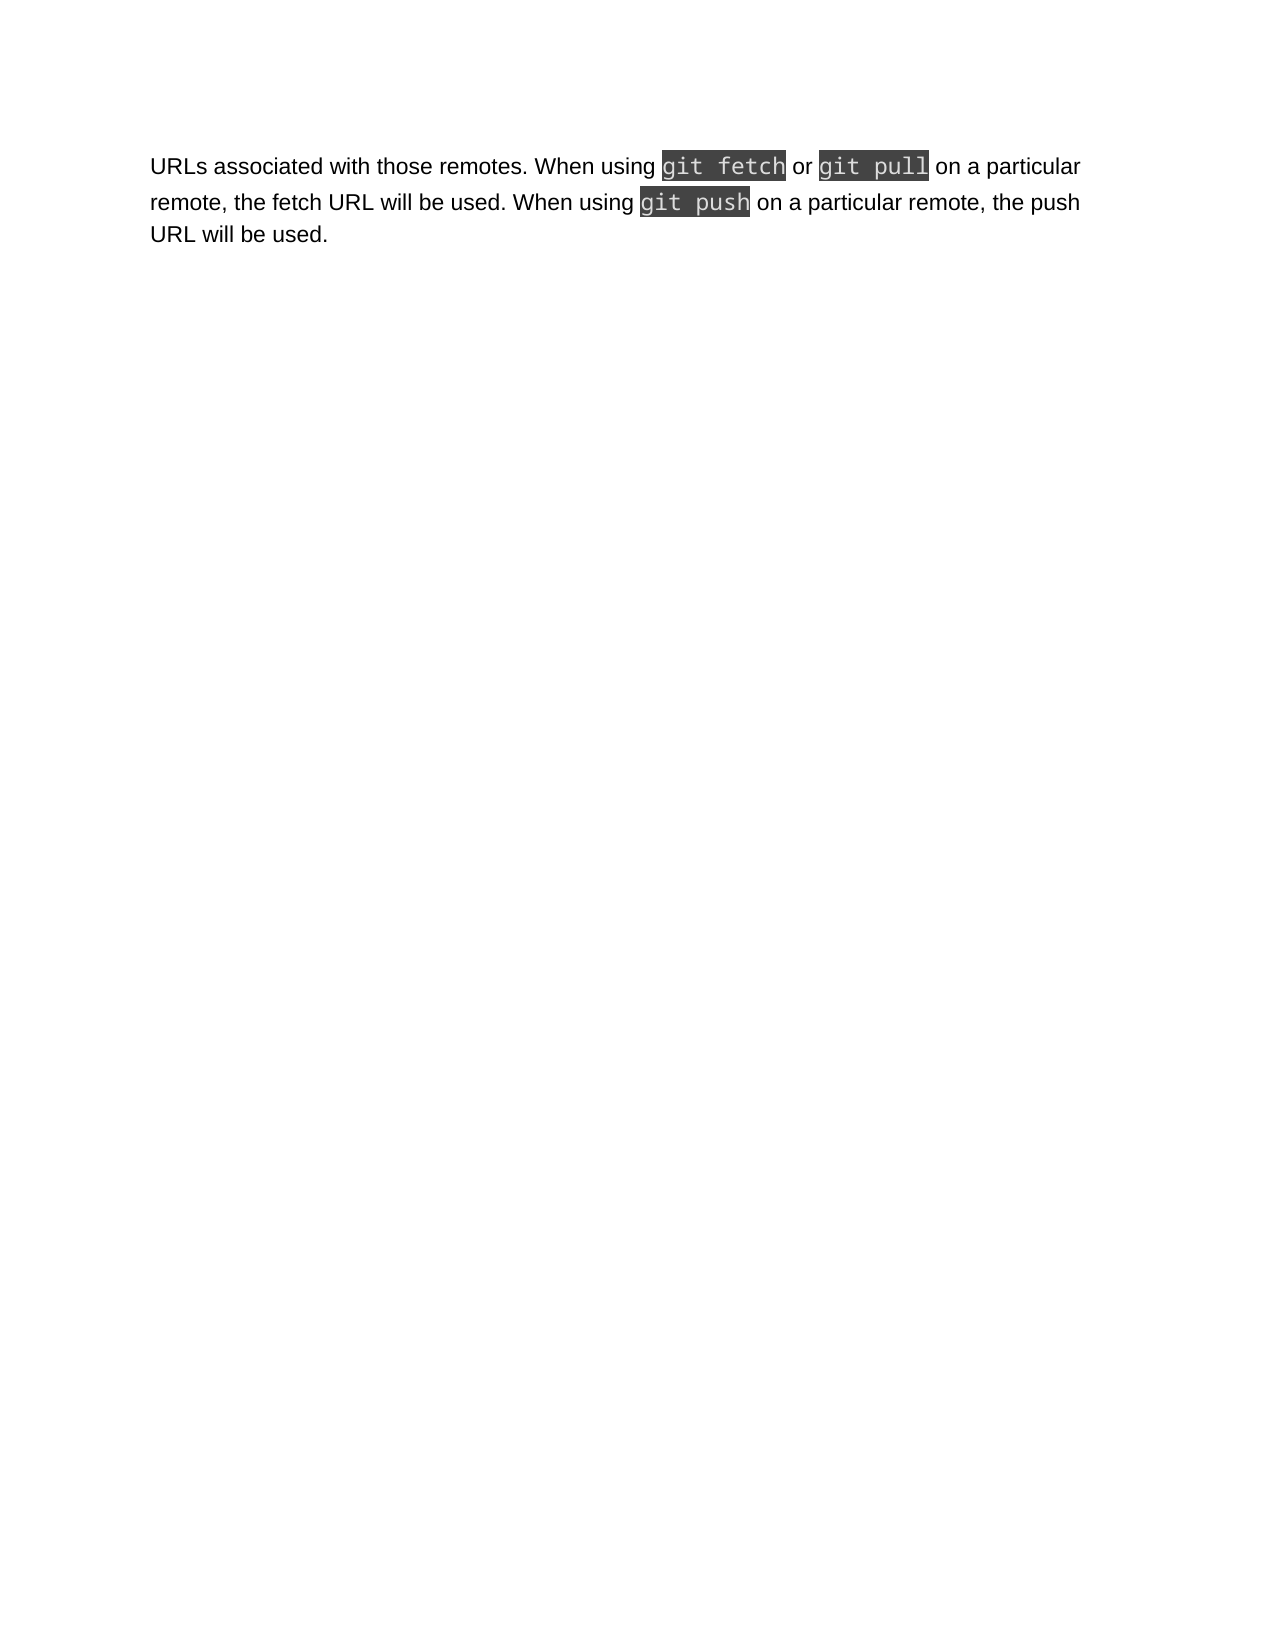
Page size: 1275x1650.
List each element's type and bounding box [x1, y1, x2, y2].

text [150, 150, 1125, 247]
